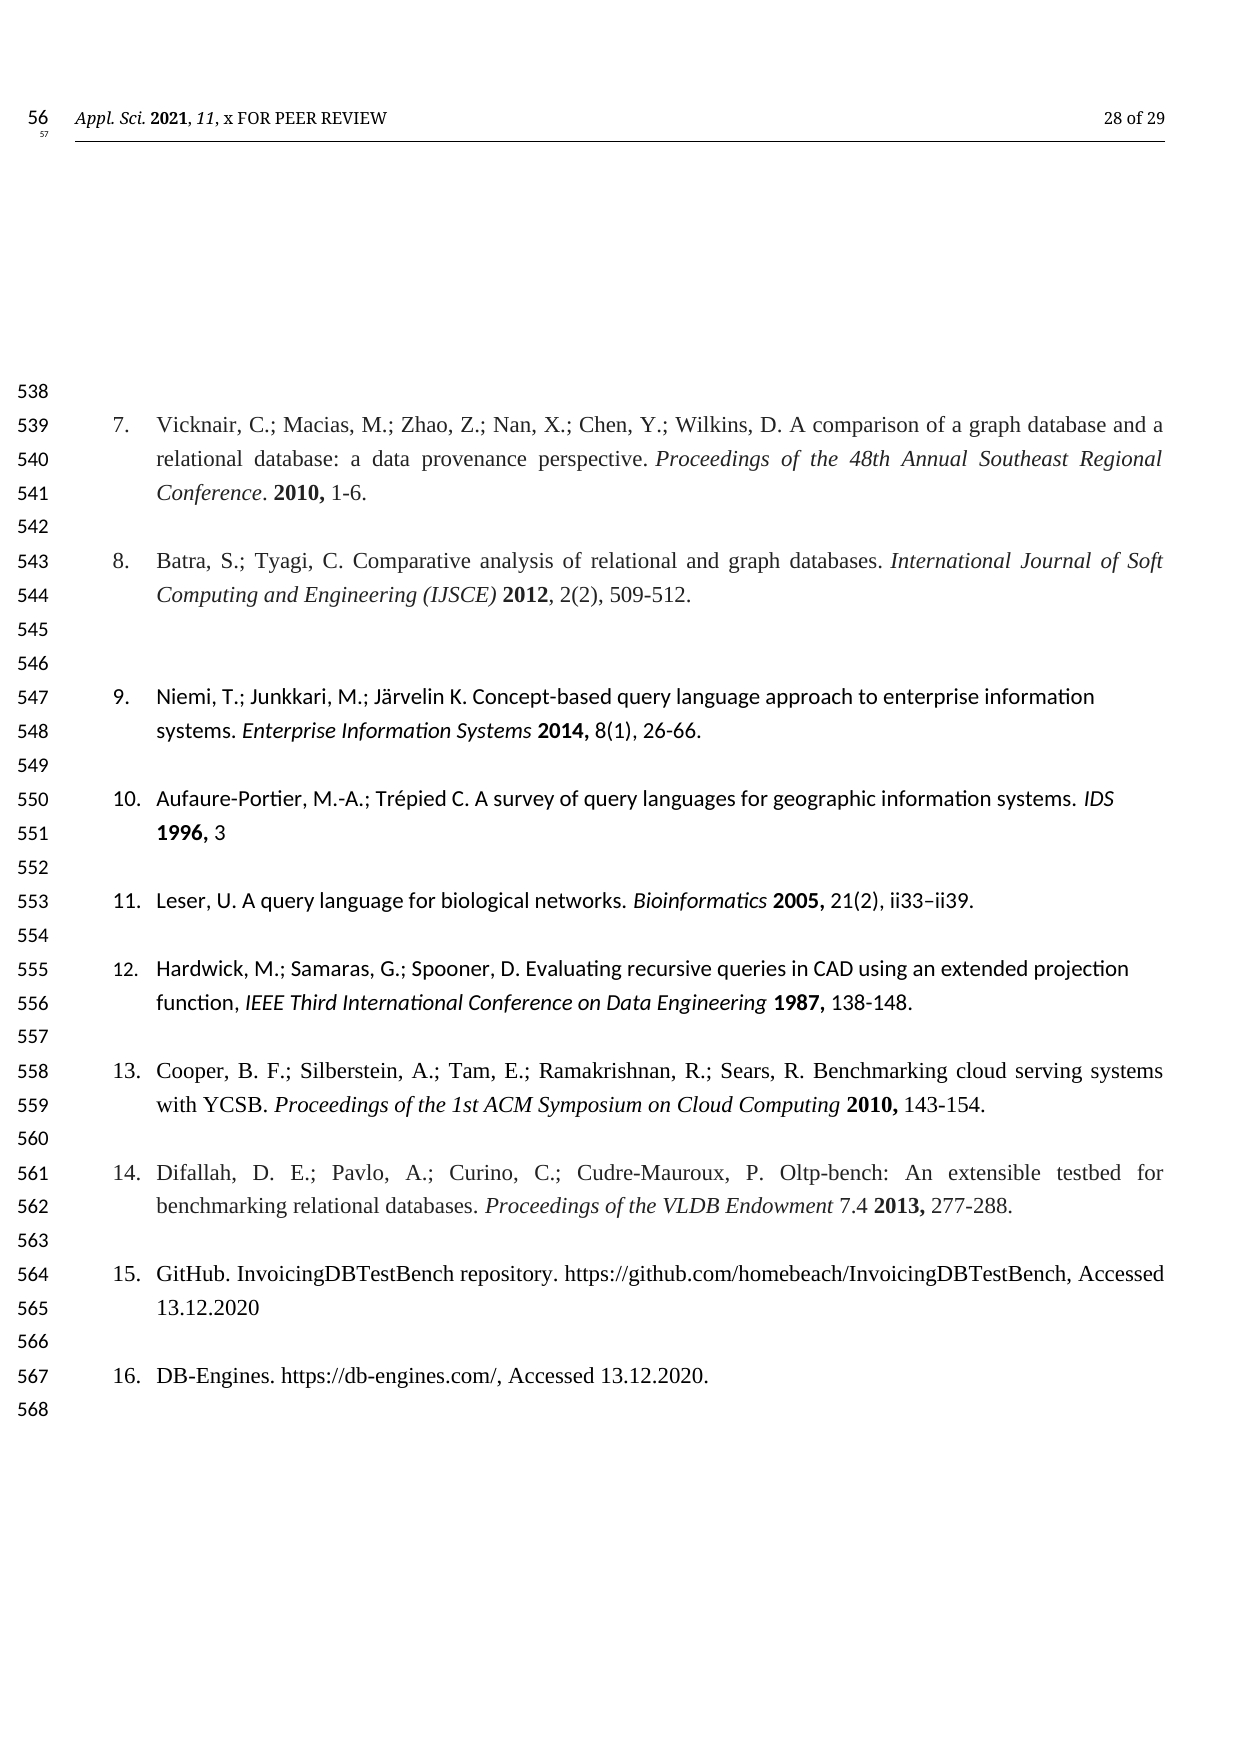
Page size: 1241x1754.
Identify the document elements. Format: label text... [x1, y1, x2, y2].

list Vicknair, C.; Macias, M.; Zhao, Z.; Nan, X.; Chen, Y.; Wilkins, D. A comparison of a graph database and a relational database: a data provenance perspective. Proceedings of the 48th Annual Southeast Regional Conference. 2010, 1-6. [112, 408, 1165, 509]
list Batra, S.; Tyagi, C. Comparative analysis of relational and graph databases. International Journal of Soft Computing and Engineering (IJSCE) 2012, 2(2), 509-512. [112, 543, 1165, 611]
list GitHub. InvoicingDBTestBench repository. https://github.com/homebeach/InvoicingDBTestBench, Accessed 13.12.2020 [112, 1257, 1165, 1324]
list Hardwick, M.; Samaras, G.; Spooner, D. Evaluating recursive queries in CAD using an extended projection function, IEEE Third International Conference on Data Engineering 1987, 138-148. [112, 951, 1165, 1019]
list Difallah, D. E.; Pavlo, A.; Curino, C.; Cudre-Mauroux, P. Oltp-bench: An extensible testbed for benchmarking relational databases. Proceedings of the VLDB Endowment 7.4 2013, 277-288. [112, 1155, 1165, 1223]
list Aufaure-Portier, M.-A.; Trépied C. A survey of query languages for geographic information systems. IDS 1996, 3 [112, 781, 1165, 849]
list Leser, U. A query language for biological networks. Bioinformatics 2005, 21(2), ii33–ii39. [112, 883, 1165, 917]
list Cooper, B. F.; Silberstein, A.; Tam, E.; Ramakrishnan, R.; Sears, R. Benchmarking cloud serving systems with YCSB. Proceedings of the 1st ACM Symposium on Cloud Computing 2010, 143-154. [112, 1053, 1165, 1121]
list Niemi, T.; Junkkari, M.; Järvelin K. Concept-based query language approach to enterprise information systems. Enterprise Information Systems 2014, 8(1), 26-66. [112, 679, 1165, 747]
list DB-Engines. https://db-engines.com/, Accessed 13.12.2020. [112, 1358, 1165, 1392]
